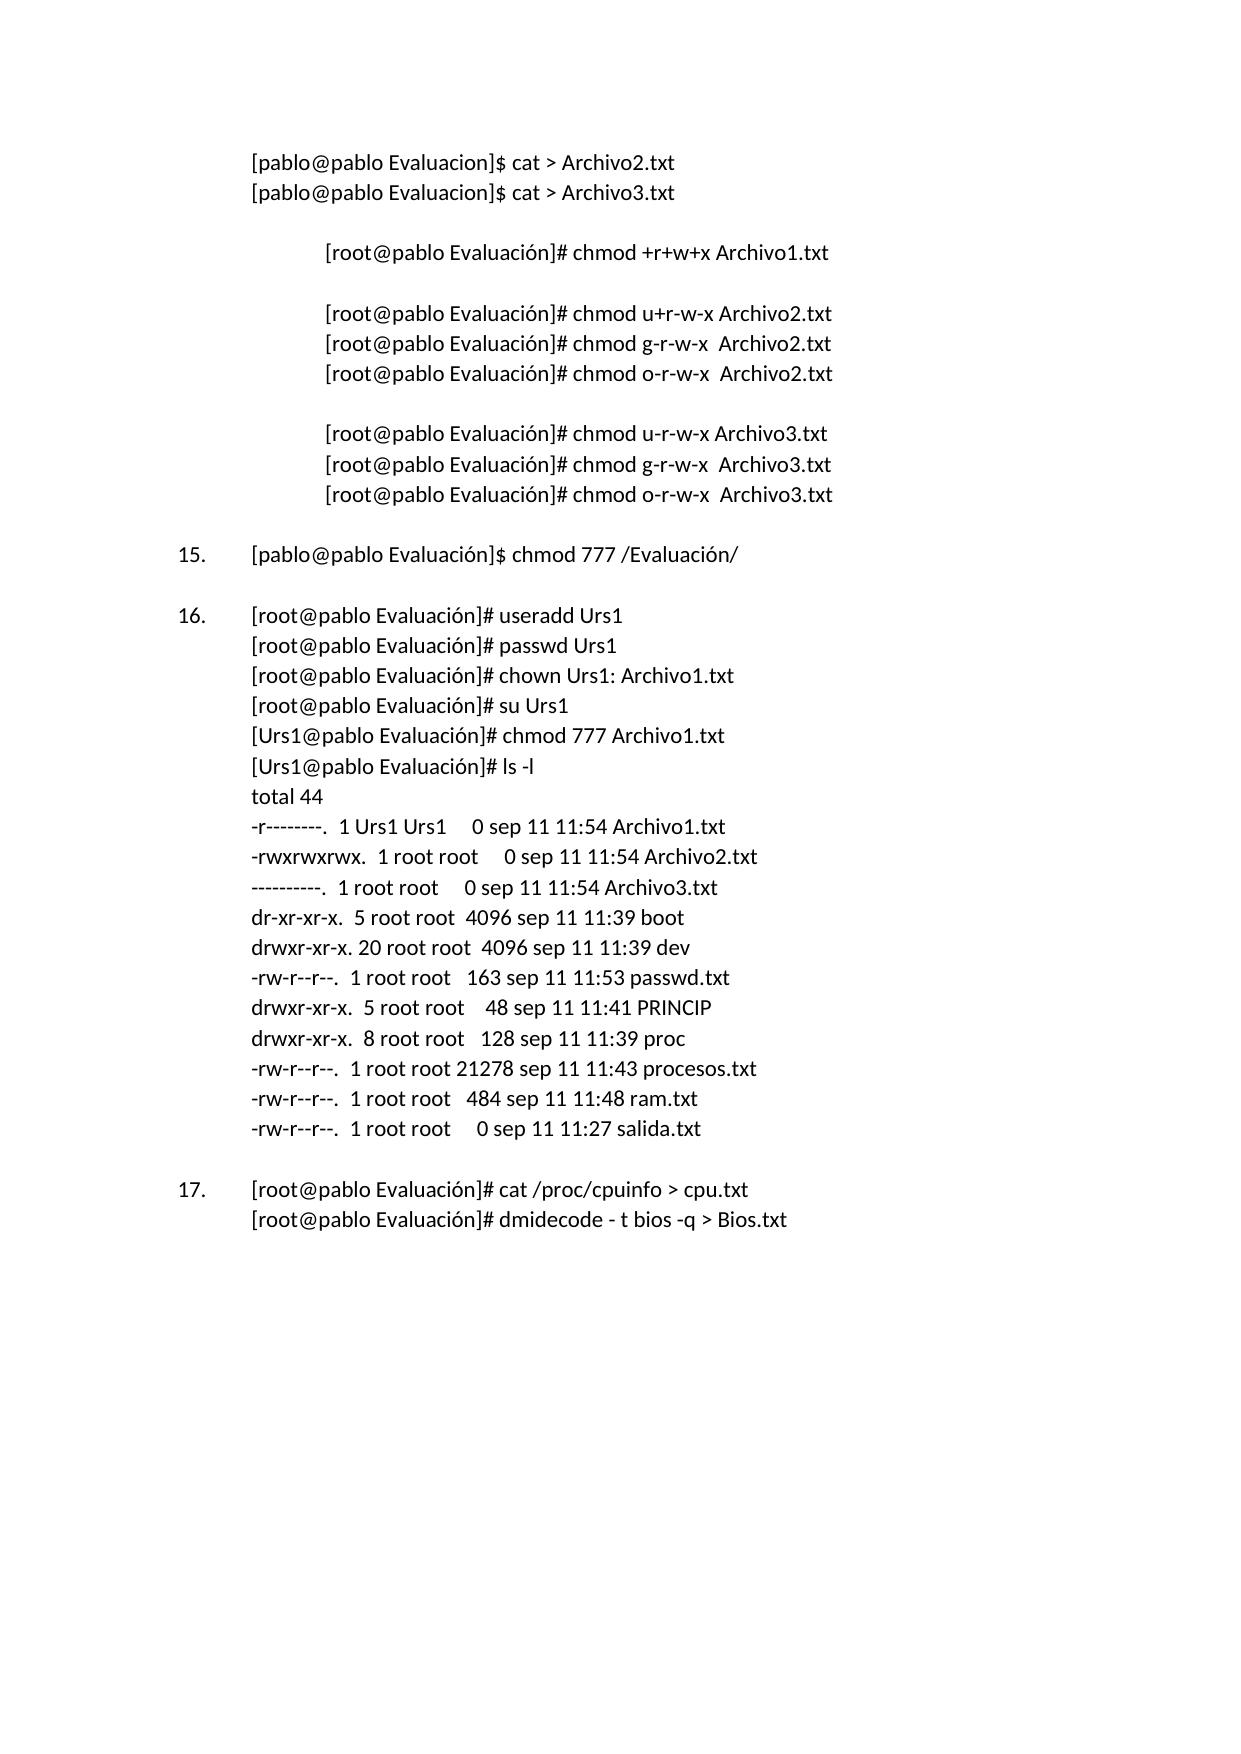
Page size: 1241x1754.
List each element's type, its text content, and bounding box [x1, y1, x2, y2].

text [Urs1@pablo Evaluación]# ls -l [177, 752, 1063, 780]
text -rw-r--r--. 1 root root 21278 sep 11 11:43 procesos.txt [177, 1054, 1063, 1082]
text [root@pablo Evaluación]# chmod +r+w+x Archivo1.txt [177, 238, 1063, 266]
text [root@pablo Evaluación]# chmod u+r-w-x Archivo2.txt [177, 299, 1063, 327]
text drwxr-xr-x. 20 root root 4096 sep 11 11:39 dev [177, 933, 1063, 961]
text -r--------. 1 Urs1 Urs1 0 sep 11 11:54 Archivo1.txt [177, 812, 1063, 840]
text -rw-r--r--. 1 root root 484 sep 11 11:48 ram.txt [177, 1084, 1063, 1112]
text [root@pablo Evaluación]# chmod o-r-w-x Archivo2.txt [177, 359, 1063, 387]
text 16. [root@pablo Evaluación]# useradd Urs1 [177, 601, 1063, 629]
text -rwxrwxrwx. 1 root root 0 sep 11 11:54 Archivo2.txt [177, 842, 1063, 870]
text -rw-r--r--. 1 root root 163 sep 11 11:53 passwd.txt [177, 963, 1063, 991]
text [Urs1@pablo Evaluación]# chmod 777 Archivo1.txt [177, 722, 1063, 749]
text [root@pablo Evaluación]# chmod o-r-w-x Archivo3.txt [177, 480, 1063, 508]
text [root@pablo Evaluación]# chmod g-r-w-x Archivo2.txt [177, 329, 1063, 357]
text [root@pablo Evaluación]# chown Urs1: Archivo1.txt [177, 661, 1063, 689]
text 15. [pablo@pablo Evaluación]$ chmod 777 /Evaluación/ [177, 540, 1063, 568]
text [pablo@pablo Evaluacion]$ cat > Archivo2.txt [177, 148, 1063, 176]
text -rw-r--r--. 1 root root 0 sep 11 11:27 salida.txt [177, 1114, 1063, 1142]
text [root@pablo Evaluación]# dmidecode - t bios -q > Bios.txt [177, 1205, 1063, 1233]
text 17. [root@pablo Evaluación]# cat /proc/cpuinfo > cpu.txt [177, 1175, 1063, 1203]
text [root@pablo Evaluación]# chmod u-r-w-x Archivo3.txt [177, 419, 1063, 447]
text drwxr-xr-x. 5 root root 48 sep 11 11:41 PRINCIP [177, 993, 1063, 1021]
text [root@pablo Evaluación]# passwd Urs1 [177, 631, 1063, 659]
text [root@pablo Evaluación]# chmod g-r-w-x Archivo3.txt [177, 450, 1063, 478]
text dr-xr-xr-x. 5 root root 4096 sep 11 11:39 boot [177, 903, 1063, 931]
text ----------. 1 root root 0 sep 11 11:54 Archivo3.txt [177, 873, 1063, 901]
text [pablo@pablo Evaluacion]$ cat > Archivo3.txt [177, 178, 1063, 206]
text total 44 [177, 782, 1063, 810]
text [root@pablo Evaluación]# su Urs1 [177, 691, 1063, 719]
text drwxr-xr-x. 8 root root 128 sep 11 11:39 proc [177, 1024, 1063, 1052]
